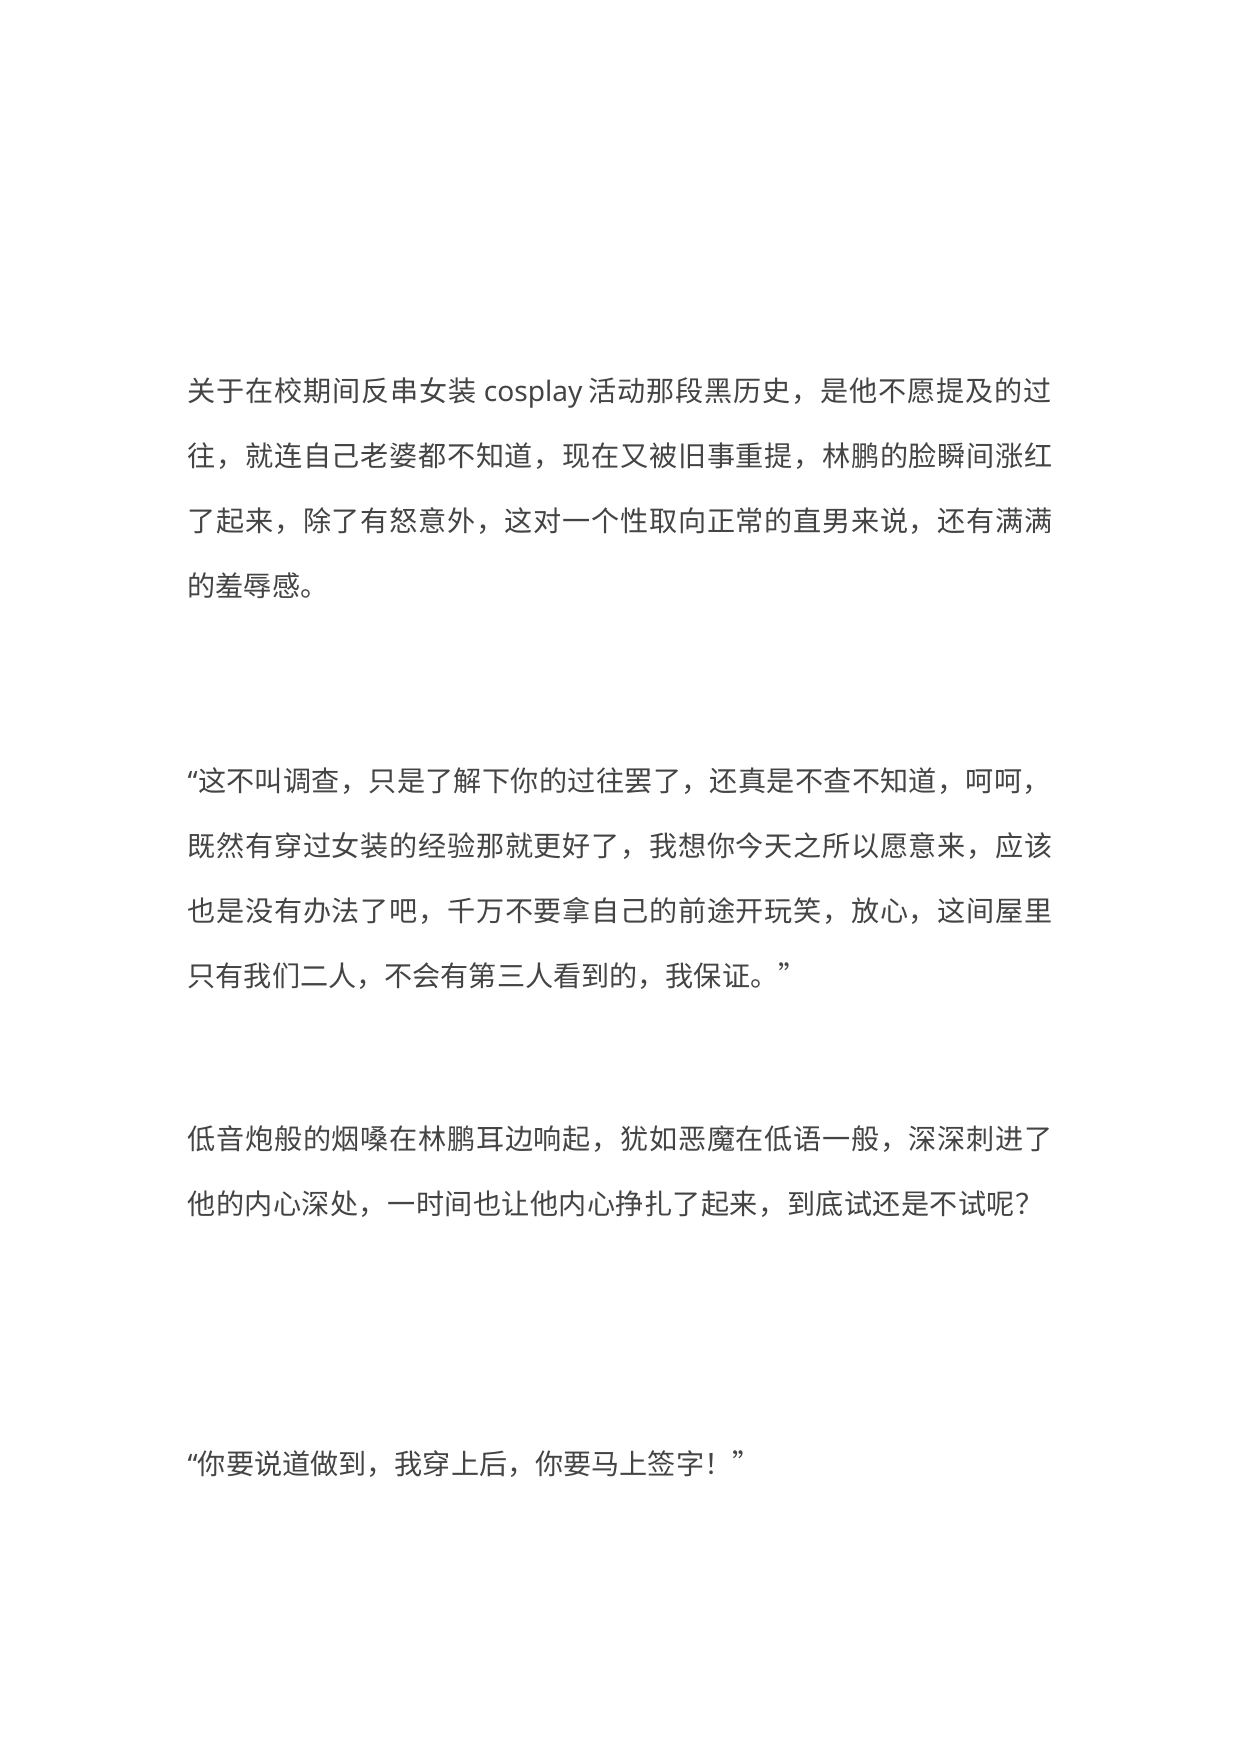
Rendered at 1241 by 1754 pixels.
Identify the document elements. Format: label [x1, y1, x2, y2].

text [187, 778, 1053, 1592]
text [187, 162, 1053, 777]
